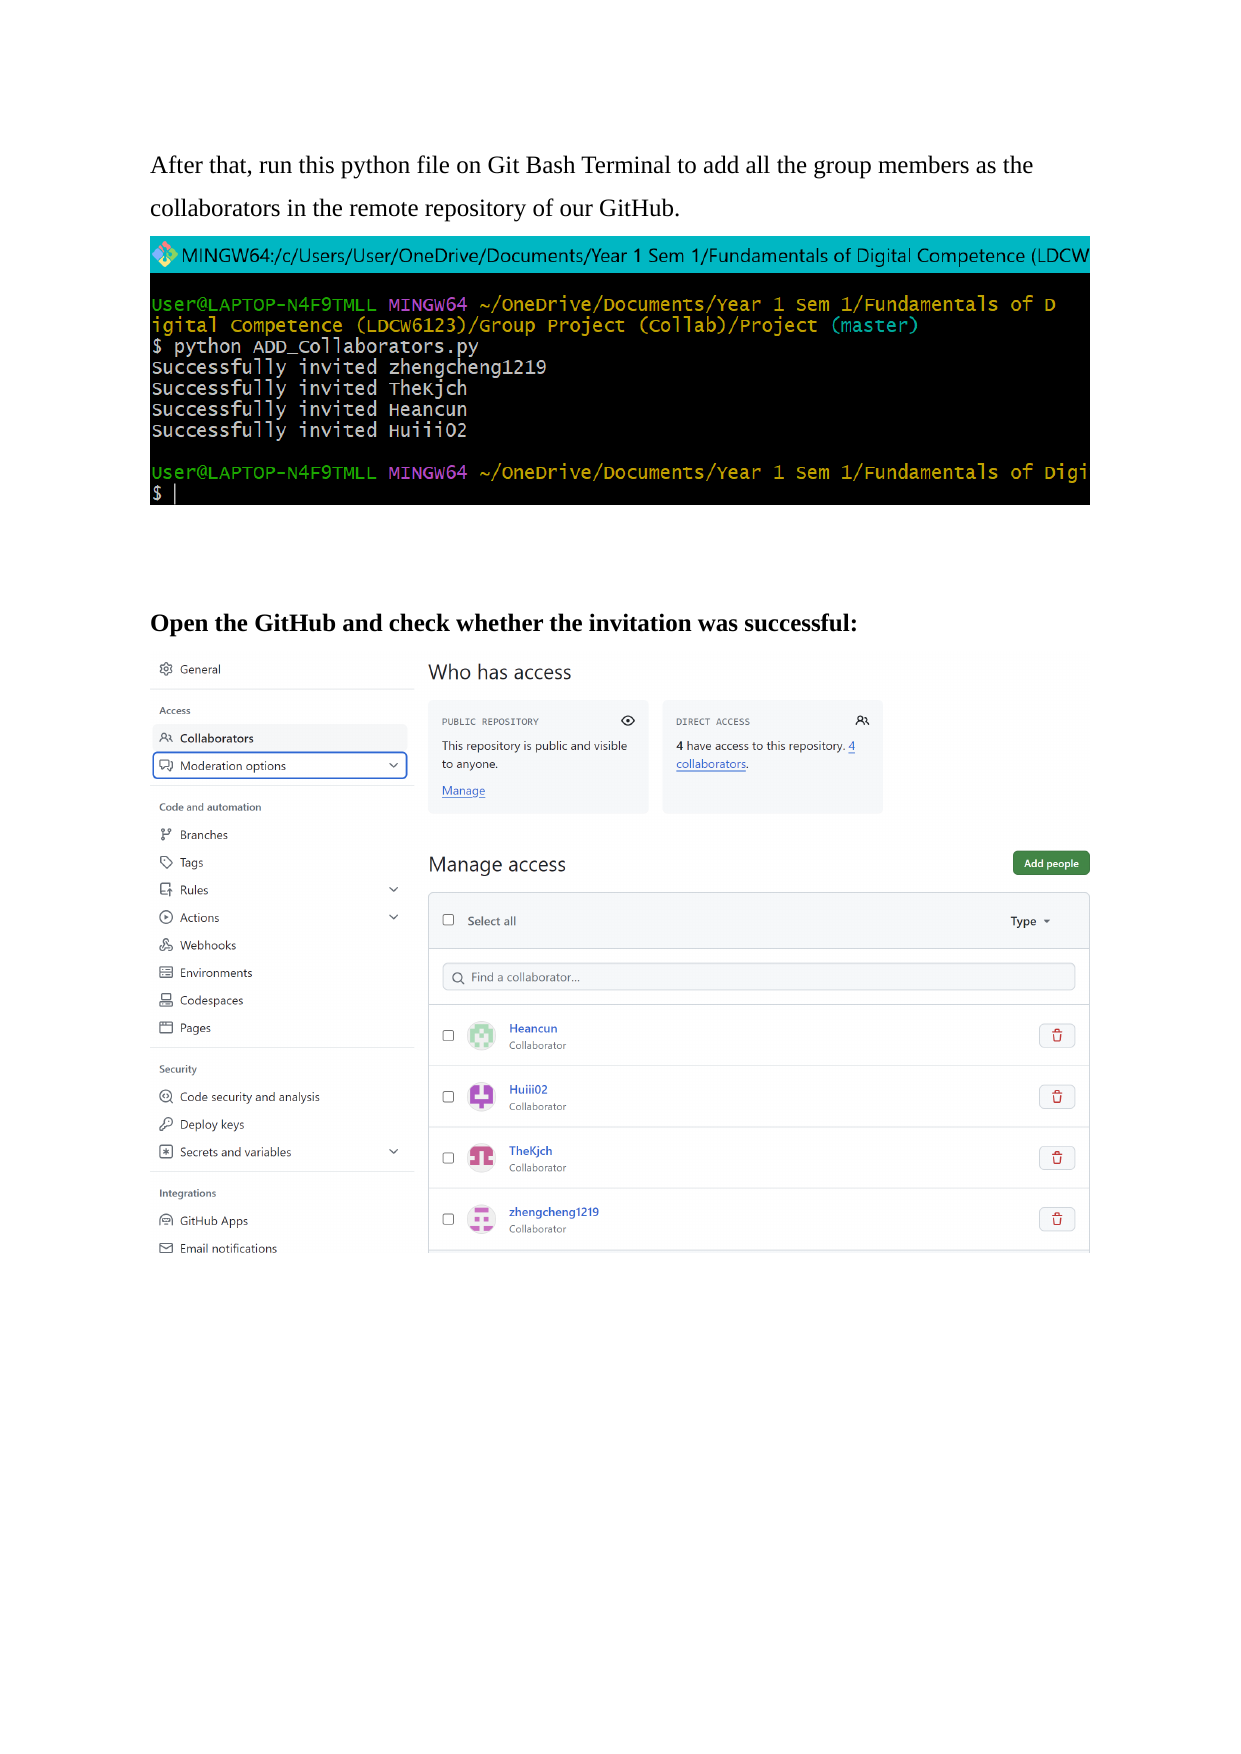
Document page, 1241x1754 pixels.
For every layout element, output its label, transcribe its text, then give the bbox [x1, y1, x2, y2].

picture [150, 236, 1090, 505]
text Open the GitHub and check whether the invitation was successful: [150, 608, 1090, 637]
text After that, run this python file on Git Bash Terminal to add all the group members as the collaborators in the remote repository of our GitHub. [150, 150, 1090, 222]
picture [150, 651, 1091, 1253]
